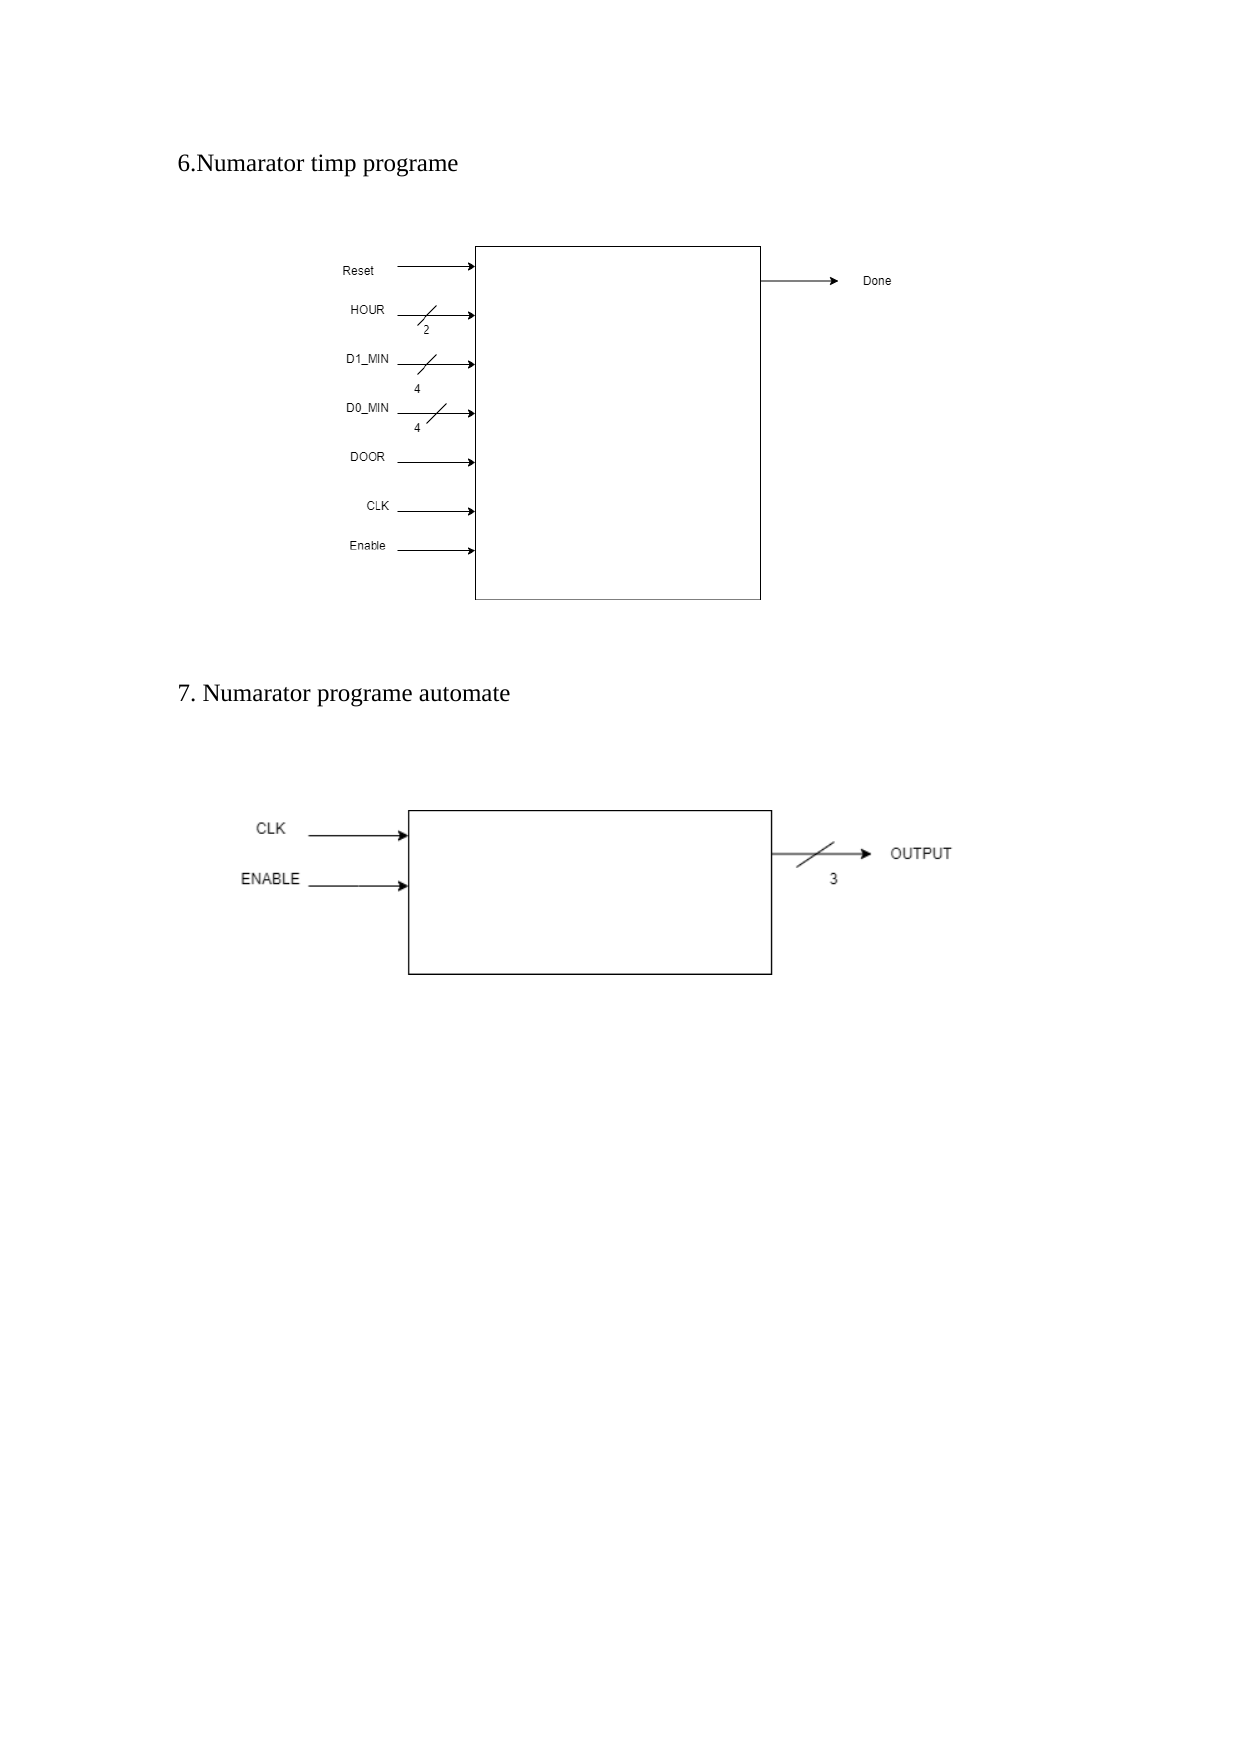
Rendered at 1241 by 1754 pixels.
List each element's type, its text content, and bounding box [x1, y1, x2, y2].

text 7. Numarator programe automate [177, 678, 1093, 707]
picture [328, 246, 907, 600]
text 6.Numarator timp programe [177, 148, 1093, 176]
picture [233, 810, 960, 975]
